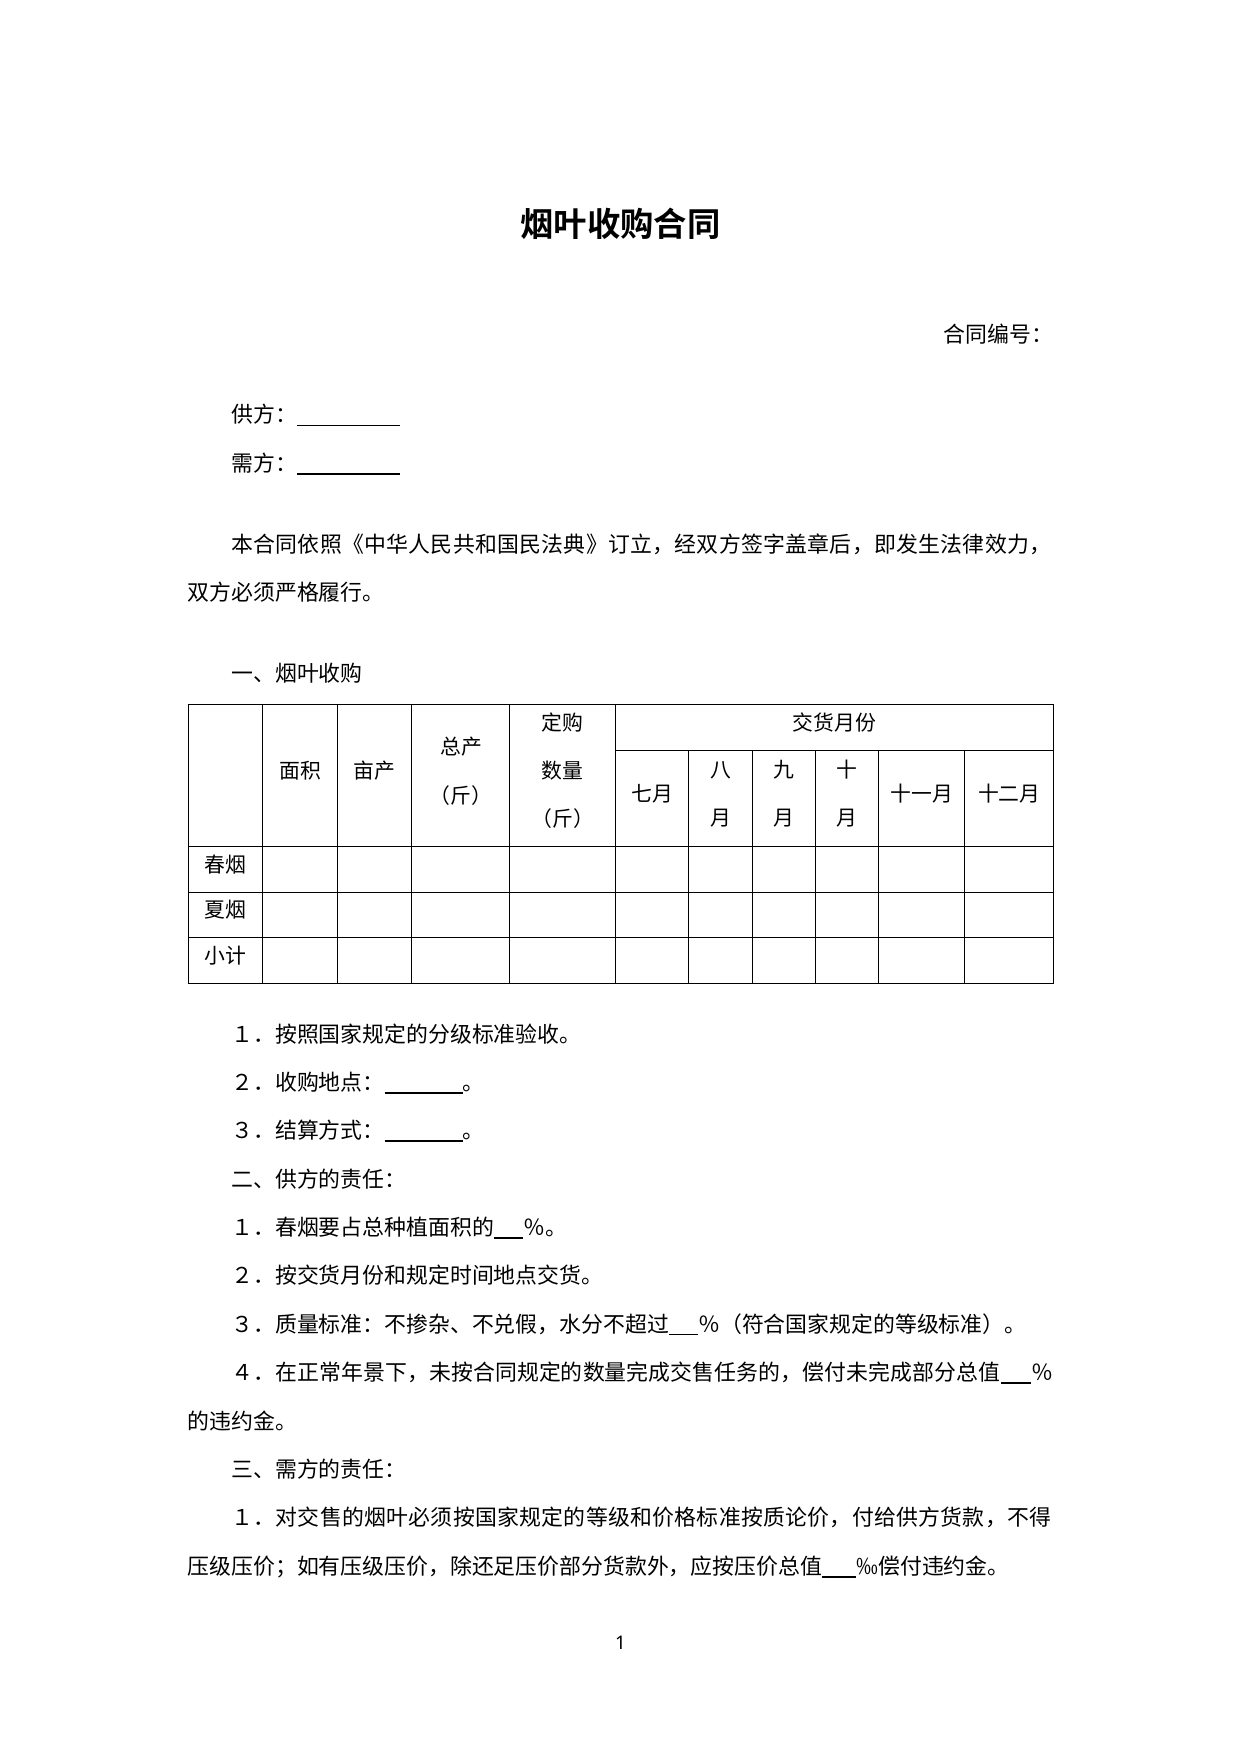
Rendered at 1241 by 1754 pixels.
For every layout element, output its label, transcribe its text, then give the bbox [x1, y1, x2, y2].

table_cell [965, 847, 1053, 892]
text 本合同依照《中华人民共和国民法典》订立，经双方签字盖章后，即发生法律效力，双方必须严格履行。 [187, 526, 1053, 607]
table_cell [816, 893, 878, 937]
table_header 面积 [263, 705, 337, 846]
text ４．在正常年景下，未按合同规定的数量完成交售任务的，偿付未完成部分总值 ％的违约金。 [187, 1354, 1053, 1436]
table_cell [616, 938, 688, 983]
text ２．按交货月份和规定时间地点交货。 [187, 1258, 1053, 1290]
table_cell [412, 893, 509, 937]
table_cell [338, 938, 411, 983]
table_cell 春烟 [189, 847, 262, 892]
table_cell [689, 847, 752, 892]
table_cell [338, 893, 411, 937]
table_cell 夏烟 [189, 893, 262, 937]
subtitle 烟叶收购合同 [187, 189, 1053, 254]
table_header [189, 705, 262, 846]
text 供方： [187, 397, 1053, 429]
table_cell [616, 893, 688, 937]
table_cell [753, 847, 815, 892]
text ２．收购地点： 。 [187, 1064, 1053, 1097]
table_cell [965, 893, 1053, 937]
text 合同编号： [187, 316, 1053, 349]
table_cell [879, 847, 964, 892]
table_header 总产（斤） [412, 705, 509, 846]
table_cell [689, 938, 752, 983]
table_cell 小计 [189, 938, 262, 983]
table_cell [412, 847, 509, 892]
table_cell [412, 938, 509, 983]
text 二、供方的责任： [187, 1161, 1053, 1194]
table_header 交货月份 [616, 705, 1053, 750]
text １．春烟要占总种植面积的 ％。 [187, 1209, 1053, 1242]
text ３．结算方式： 。 [187, 1113, 1053, 1145]
table_cell 九月 [753, 751, 815, 846]
table_cell [616, 847, 688, 892]
table_header 定购 数量（斤） [510, 705, 615, 846]
table_header 亩产 [338, 705, 411, 846]
text ３．质量标准：不掺杂、不兑假，水分不超过 ％（符合国家规定的等级标准）。 [187, 1306, 1053, 1339]
table_cell [816, 938, 878, 983]
table_cell [965, 938, 1053, 983]
table_cell [879, 893, 964, 937]
table_cell [263, 938, 337, 983]
table_cell [263, 893, 337, 937]
table_cell [510, 847, 615, 892]
text 需方： [187, 445, 1053, 478]
table_cell [263, 847, 337, 892]
table_cell 八月 [689, 751, 752, 846]
text 三、需方的责任： [187, 1452, 1053, 1484]
text １．对交售的烟叶必须按国家规定的等级和价格标准按质论价，付给供方货款，不得压级压价；如有压级压价，除还足压价部分货款外，应按压价总值 ‰偿付违约金。 [187, 1500, 1053, 1581]
table_cell [510, 893, 615, 937]
table_cell 十月 [816, 751, 878, 846]
text 一、烟叶收购 [187, 656, 1053, 688]
text １．按照国家规定的分级标准验收。 [187, 1016, 1053, 1049]
table_cell [879, 938, 964, 983]
table_cell [338, 847, 411, 892]
table_cell [689, 893, 752, 937]
table_cell 七月 [616, 751, 688, 846]
table_cell 十一月 [879, 751, 964, 846]
table_cell [753, 938, 815, 983]
table_cell [753, 893, 815, 937]
table_cell [816, 847, 878, 892]
table_cell [510, 938, 615, 983]
table_cell 十二月 [965, 751, 1053, 846]
